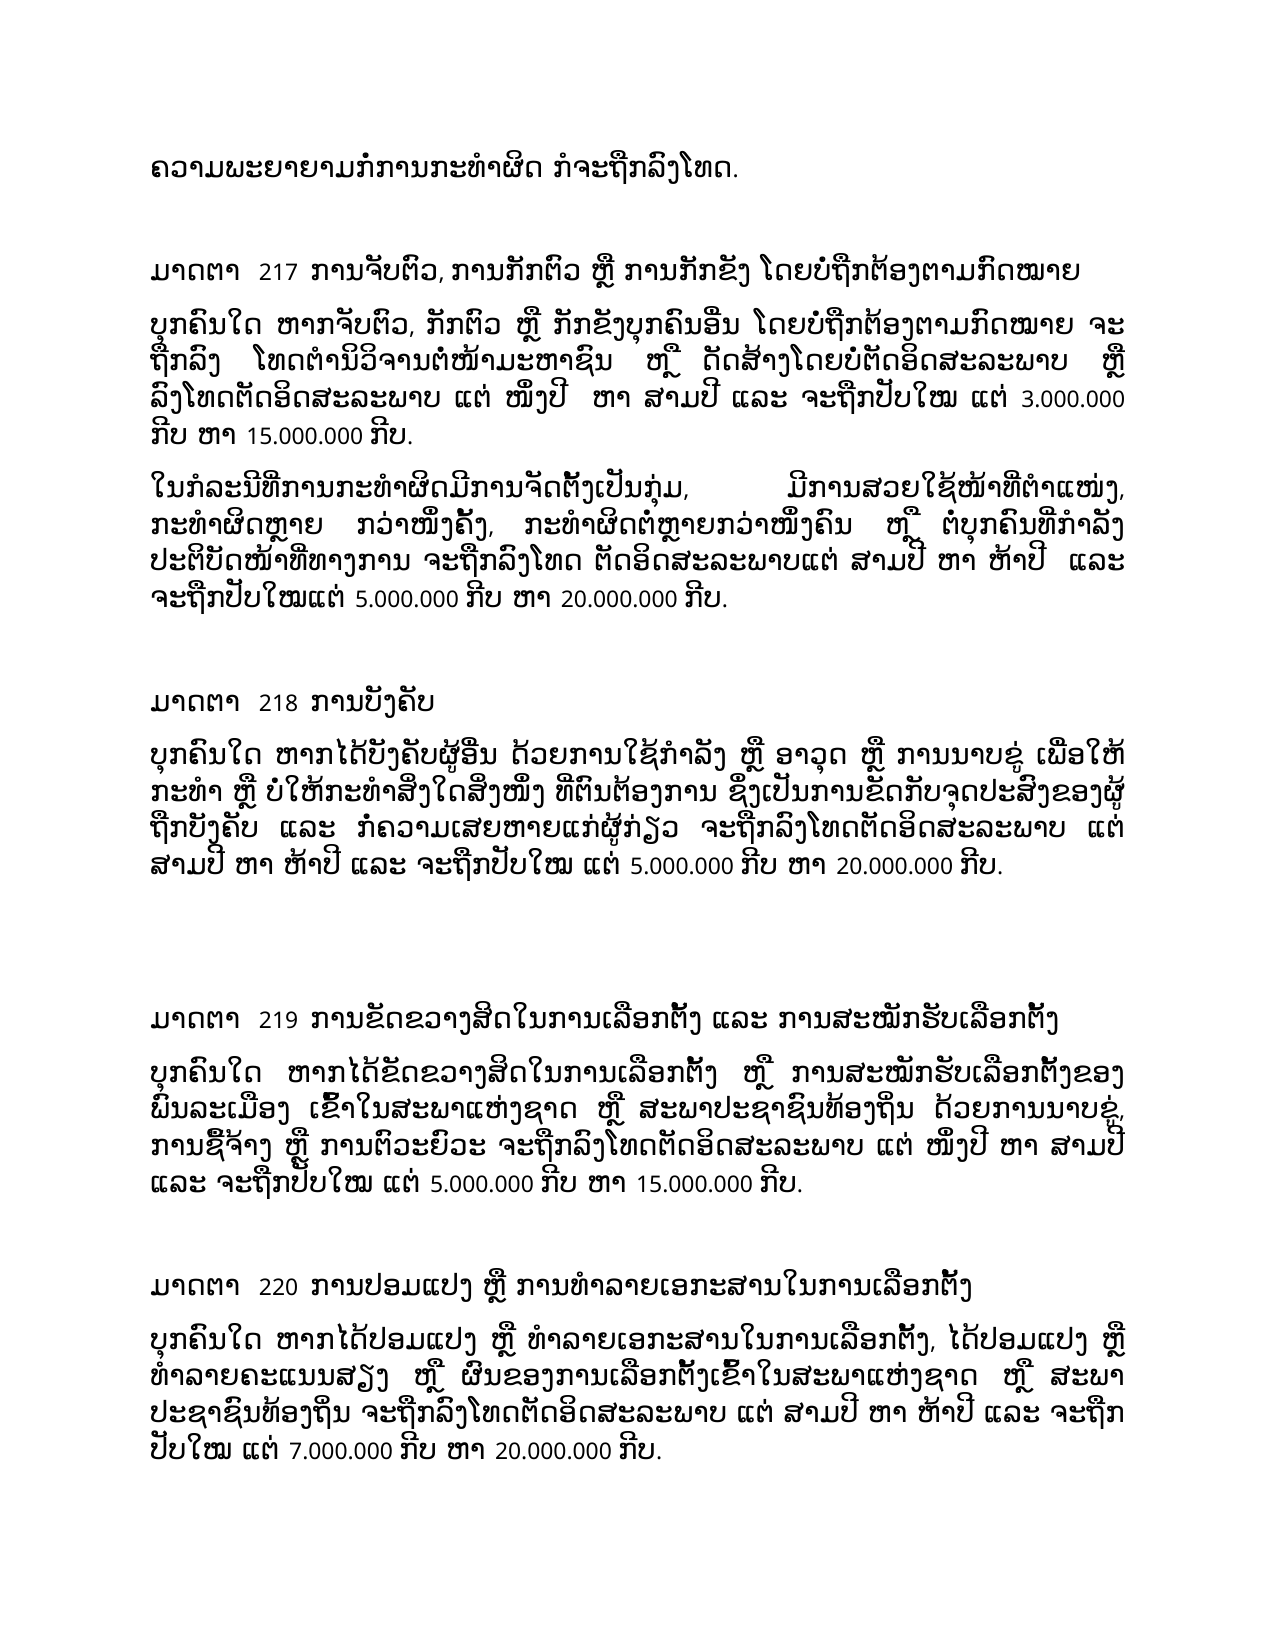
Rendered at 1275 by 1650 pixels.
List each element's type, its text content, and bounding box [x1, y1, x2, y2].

text ມາດຕາ 217 ການຈັບຕົວ, ການກັກຕົວ ຫຼື ການກັກຂັງ ໂດຍບໍ່ຖືກຕ້ອງຕາມກົດໝາຍ [150, 254, 1125, 288]
text ບຸກຄົນໃດ ຫາກໄດ້ຂັດຂວາງສິດໃນການເລືອກຕັ້ງ ຫຼື ການສະໝັກຮັບເລືອກຕັ້ງຂອງພົນລະເມືອງ ເຂົ້ົ້າໃນສະພາແຫ່ງຊາດ ຫຼື ສະພາປະຊາຊົນທ້ອງຖິ່ນ ດ້ວຍການນາບຂູ່, ການຊື້ຈ້າງ ຫຼື ການຕົວະຍົວະ ຈະຖືກລົງໂທດຕັດອິດສະລະພາບ ແຕ່ ໜຶ່ງປີ ຫາ ສາມປີ ແລະ ຈະຖືກປັບໃໝ ແຕ່ 5.000.000 ກີບ ຫາ 15.000.000 ກີບ. [150, 1055, 1125, 1199]
text ມາດຕາ 220 ການປອມແປງ ຫຼື ການທຳລາຍເອກະສານໃນການເລືອກຕັ້ງ [150, 1269, 1125, 1303]
text ບຸກຄົນໃດ ຫາກໄດ້ປອມແປງ ຫຼື ທຳລາຍເອກະສານໃນການເລືອກຕັ້ງ, ໄດ້ປອມແປງ ຫຼື ທຳລາຍຄະແນນສຽງ ຫຼື ຜົນຂອງການເລືອກຕັ້ງເຂົ້ົ້າໃນສະພາແຫ່ງຊາດ ຫຼື ສະພາປະຊາຊົນທ້ອງຖິ່ນ ຈະຖືກລົງໂທດຕັດອິດສະລະພາບ ແຕ່ ສາມປີ ຫາ ຫ້າປີ ແລະ ຈະຖືກປັບໃໝ ແຕ່ 7.000.000 ກີບ ຫາ 20.000.000 ກີບ. [150, 1322, 1125, 1466]
text ມາດຕາ 218 ການບັງຄັບ [150, 684, 1125, 718]
text ບຸກຄົນໃດ ຫາກໄດ້ບັງຄັບຜູ້ອື່ນ ດ້ວຍການໃຊ້ກຳລັງ ຫຼື ອາວຸດ ຫຼື ການນາບຂູ່ ເພື່ອໃຫ້ກະທຳ ຫຼື ບໍ່ໃຫ້ກະທຳສິ່ງໃດສິ່ງໜຶ່ງ ທີ່ຕົນຕ້ອງການ ຊຶ່ງເປັນການຂັດກັບຈຸດປະສົງຂອງຜູ້ຖືກບັງຄັບ ແລະ ກໍ່ຄວາມເສຍຫາຍແກ່ຜູ້ກ່ຽວ ຈະຖືກລົງໂທດຕັດອິດສະລະພາບ ແຕ່ ສາມປີ ຫາ ຫ້າປີ ແລະ ຈະຖືກປັບໃໝ ແຕ່ 5.000.000 ກີບ ຫາ 20.000.000 ກີບ. [150, 737, 1125, 881]
text ໃນກໍລະນີທີ່ການກະທຳຜິດມີການຈັດຕັ້ງເປັນກຸ່ມ, ມີການສວຍໃຊ້ໜ້າທີ່ຕຳແໜ່ງ, ກະທຳຜິດຫຼາຍ ກວ່າໜຶ່ງຄັ້ງ, ກະທຳຜິດຕໍ່ຫຼາຍກວ່າໜຶ່ງຄົນ ຫຼື ຕໍ່ບຸກຄົນທີ່ກຳລັງປະຕິບັດໜ້າທີ່ທາງການ ຈະຖືກລົງໂທດ ຕັດອິດສະລະພາບແຕ່ ສາມປີ ຫາ ຫ້າປີ ແລະ ຈະຖືກປັບໃໝແຕ່ 5.000.000 ກີບ ຫາ 20.000.000 ກີບ. [150, 470, 1125, 614]
text ບຸກຄົນໃດ ຫາກຈັບຕົວ, ກັກຕົວ ຫຼື ກັກຂັງບຸກຄົນອື່ນ ໂດຍບໍ່ຖືກຕ້ອງຕາມກົດໝາຍ ຈະຖືກລົງ ໂທດຕຳນິວິຈານຕໍ່ໜ້າມະຫາຊົນ ຫຼື ດັດສ້າງໂດຍບໍ່ຕັດອິດສະລະພາບ ຫຼື ລົງໂທດຕັດອິດສະລະພາບ ແຕ່ ໜຶ່ງປີ ຫາ ສາມປີ ແລະ ຈະຖືກປັບໃໝ ແຕ່ 3.000.000 ກີບ ຫາ 15.000.000 ກີບ. [150, 307, 1125, 451]
text ມາດຕາ 219 ການຂັດຂວາງສິດໃນການເລືອກຕັ້ງ ແລະ ການສະໝັກຮັບເລືອກຕັ້ງ [150, 1002, 1125, 1036]
text ຄວາມພະຍາຍາມກໍ່ການກະທຳຜິດ ກໍຈະຖືກລົງໂທດ. [150, 150, 1125, 184]
